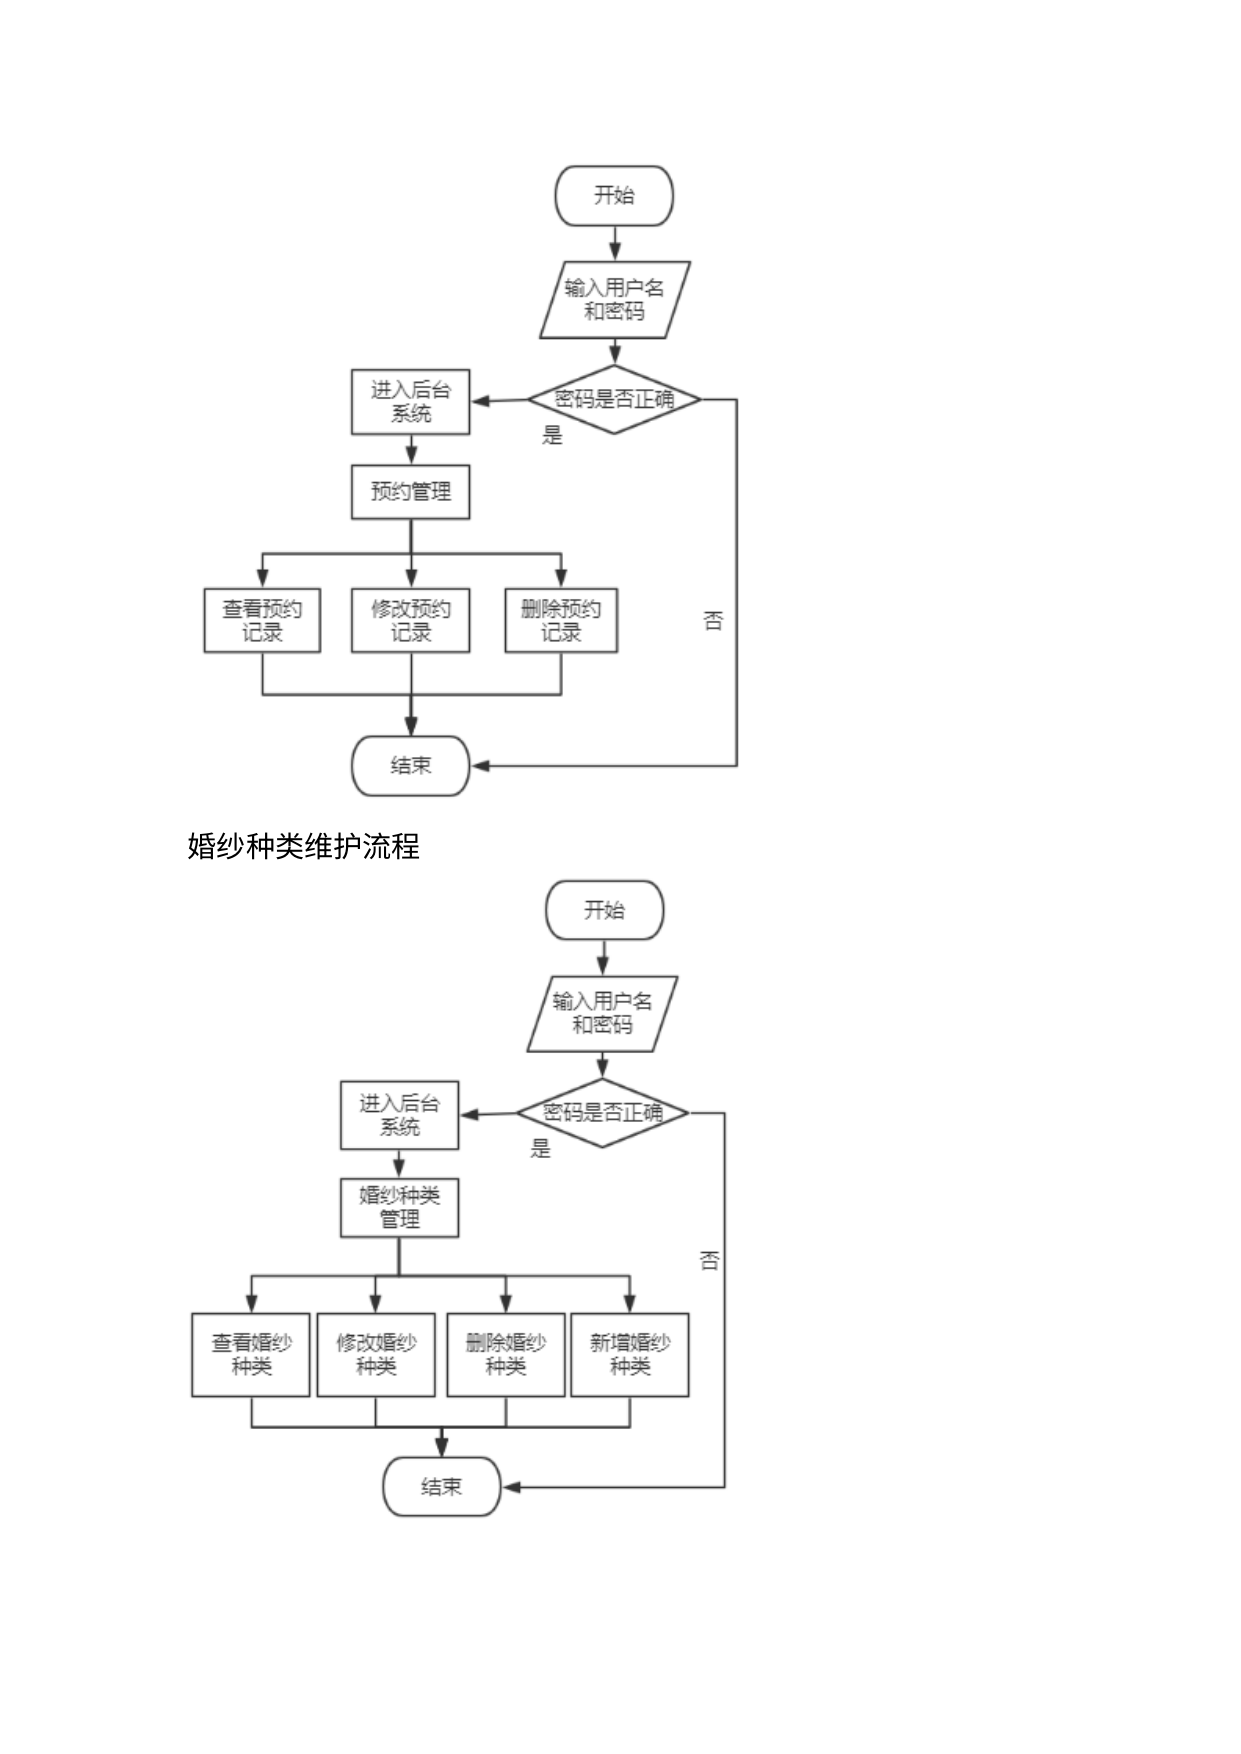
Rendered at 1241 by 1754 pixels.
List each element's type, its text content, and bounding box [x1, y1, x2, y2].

picture [187, 162, 764, 800]
picture [187, 877, 768, 1523]
text 婚纱种类维护流程 [187, 812, 1053, 877]
